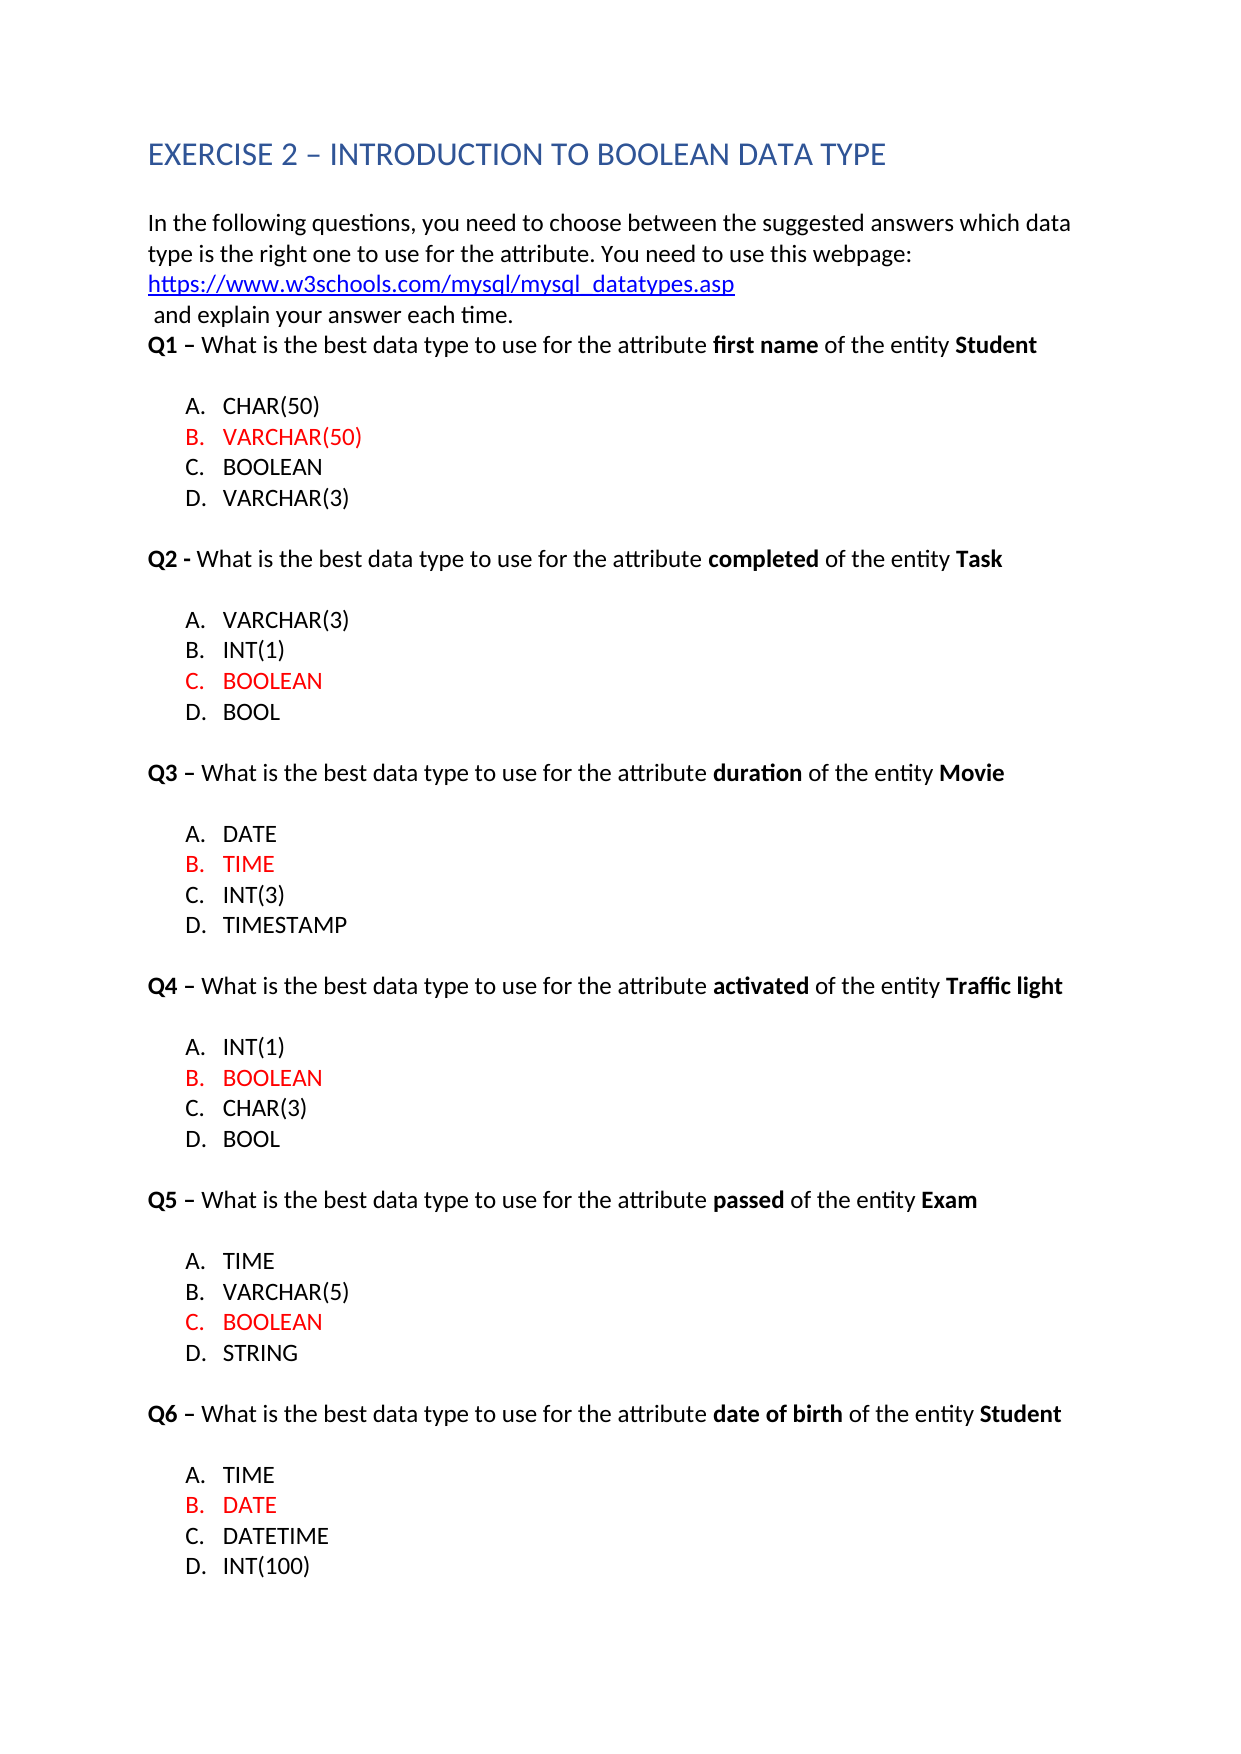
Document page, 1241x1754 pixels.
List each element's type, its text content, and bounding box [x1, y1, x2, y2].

list STRING [185, 1337, 1093, 1367]
text https://www.w3schools.com/mysql/mysql_datatypes.asp [148, 268, 1093, 299]
text In the following questions, you need to choose between the suggested answers which data type is the right one to use for the attribute. You need to use this webpage: [148, 207, 1093, 268]
text Q3 – What is the best data type to use for the attribute duration of the entity Movie [148, 757, 1093, 787]
list VARCHAR(3) [185, 482, 1093, 513]
list INT(3) [185, 879, 1093, 909]
list CHAR(3) [185, 1092, 1093, 1123]
list BOOLEAN [185, 1306, 1093, 1337]
list BOOLEAN [185, 665, 1093, 696]
list DATE [185, 1489, 1093, 1520]
list VARCHAR(5) [185, 1276, 1093, 1306]
list INT(1) [185, 635, 1093, 665]
text Q5 – What is the best data type to use for the attribute passed of the entity Exam [148, 1184, 1093, 1214]
list TIME [185, 848, 1093, 879]
list VARCHAR(50) [185, 421, 1093, 452]
list BOOL [185, 696, 1093, 726]
list BOOLEAN [185, 1062, 1093, 1092]
list TIMESTAMP [185, 909, 1093, 940]
list TIME [185, 1459, 1093, 1489]
text Q6 – What is the best data type to use for the attribute date of birth of the entity Student [148, 1398, 1093, 1428]
text and explain your answer each time. [148, 299, 1093, 329]
list INT(1) [185, 1031, 1093, 1062]
list DATE [185, 818, 1093, 848]
list BOOLEAN [185, 452, 1093, 482]
list BOOL [185, 1123, 1093, 1153]
list DATETIME [185, 1520, 1093, 1550]
list TIME [185, 1245, 1093, 1276]
subtitle EXERCISE 2 – INTRODUCTION TO BOOLEAN DATA TYPE [148, 133, 1093, 174]
text Q4 – What is the best data type to use for the attribute activated of the entity Traffic light [148, 970, 1093, 1001]
list CHAR(50) [185, 391, 1093, 421]
list VARCHAR(3) [185, 604, 1093, 635]
text Q1 – What is the best data type to use for the attribute first name of the entity Student [148, 329, 1093, 360]
list INT(100) [185, 1550, 1093, 1581]
text Q2 - What is the best data type to use for the attribute completed of the entity Task [148, 543, 1093, 574]
